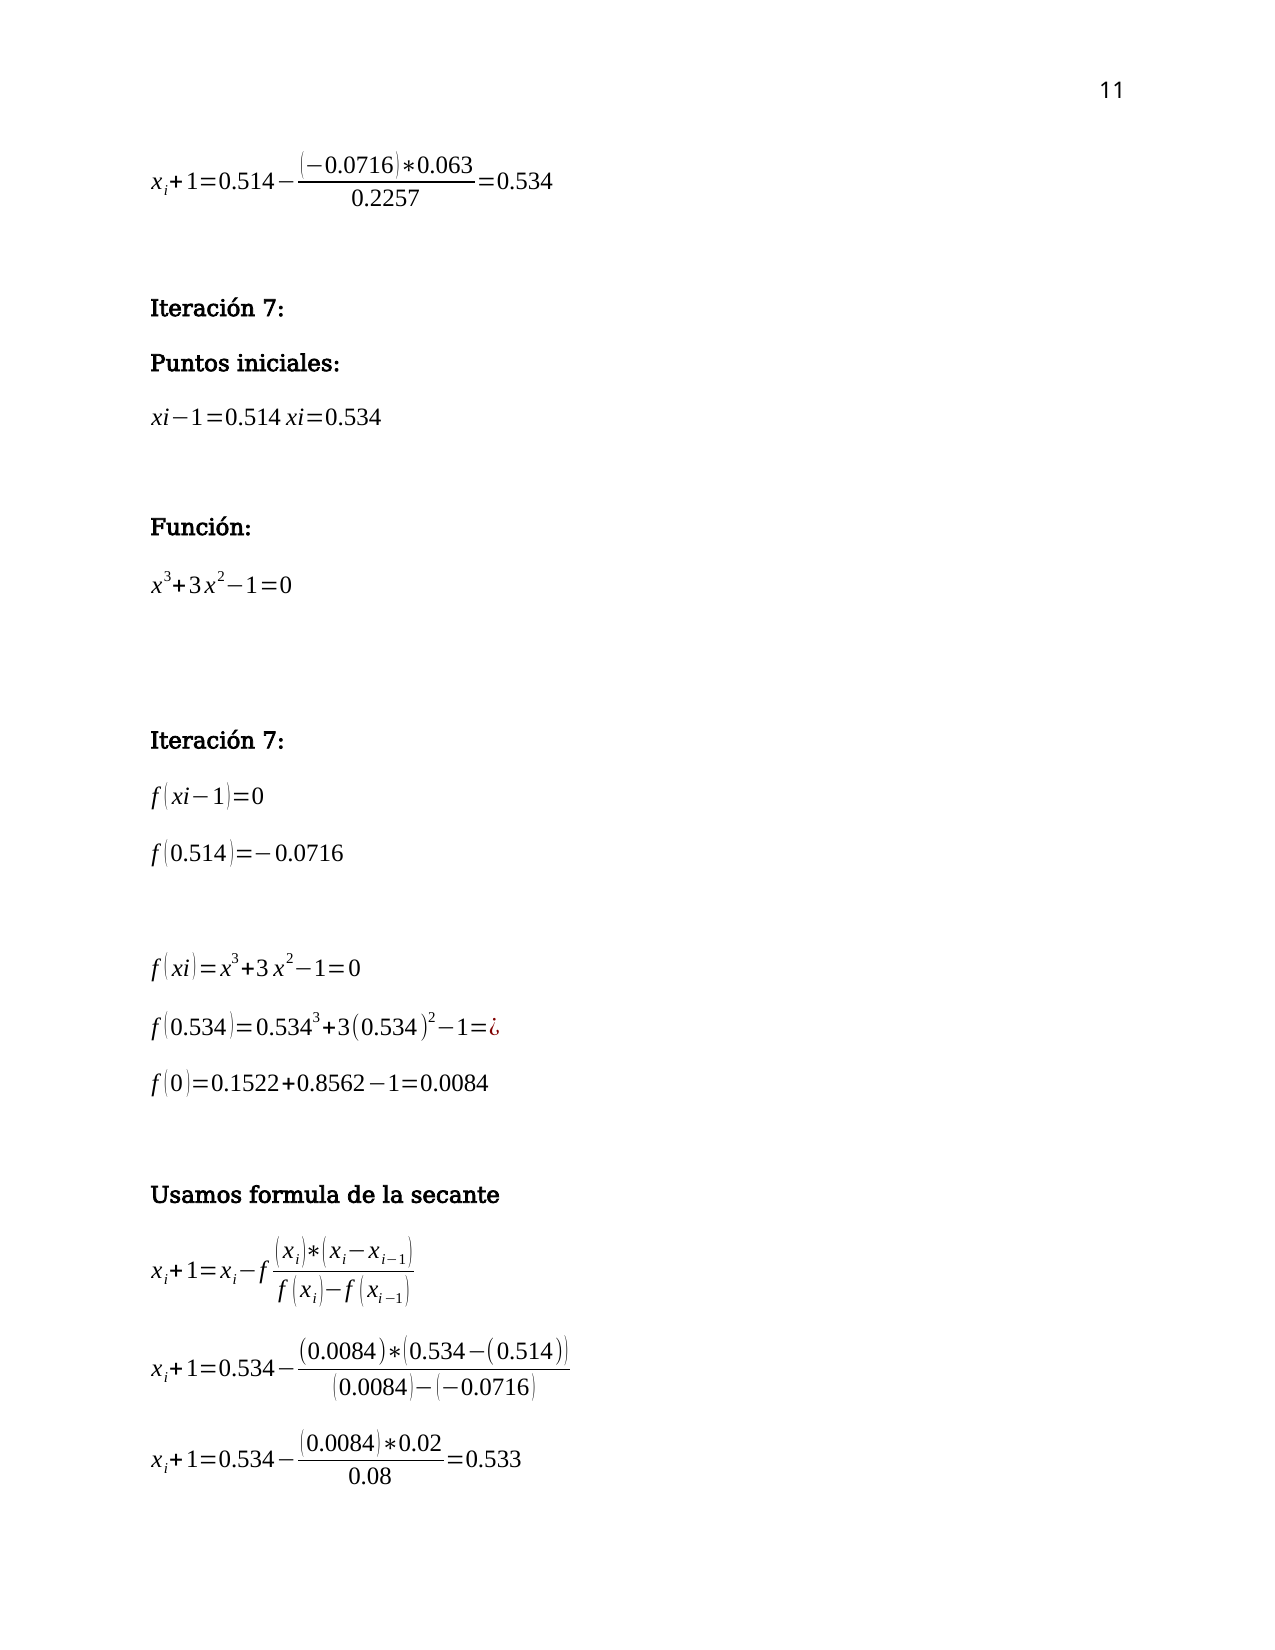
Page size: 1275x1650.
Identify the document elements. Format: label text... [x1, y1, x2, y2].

text Iteración 7: [150, 726, 1125, 753]
text Iteración 7: [150, 293, 1125, 321]
text Función: [150, 512, 1125, 540]
text Usamos formula de la secante [150, 1180, 1125, 1207]
text Puntos iniciales: [150, 348, 1125, 376]
